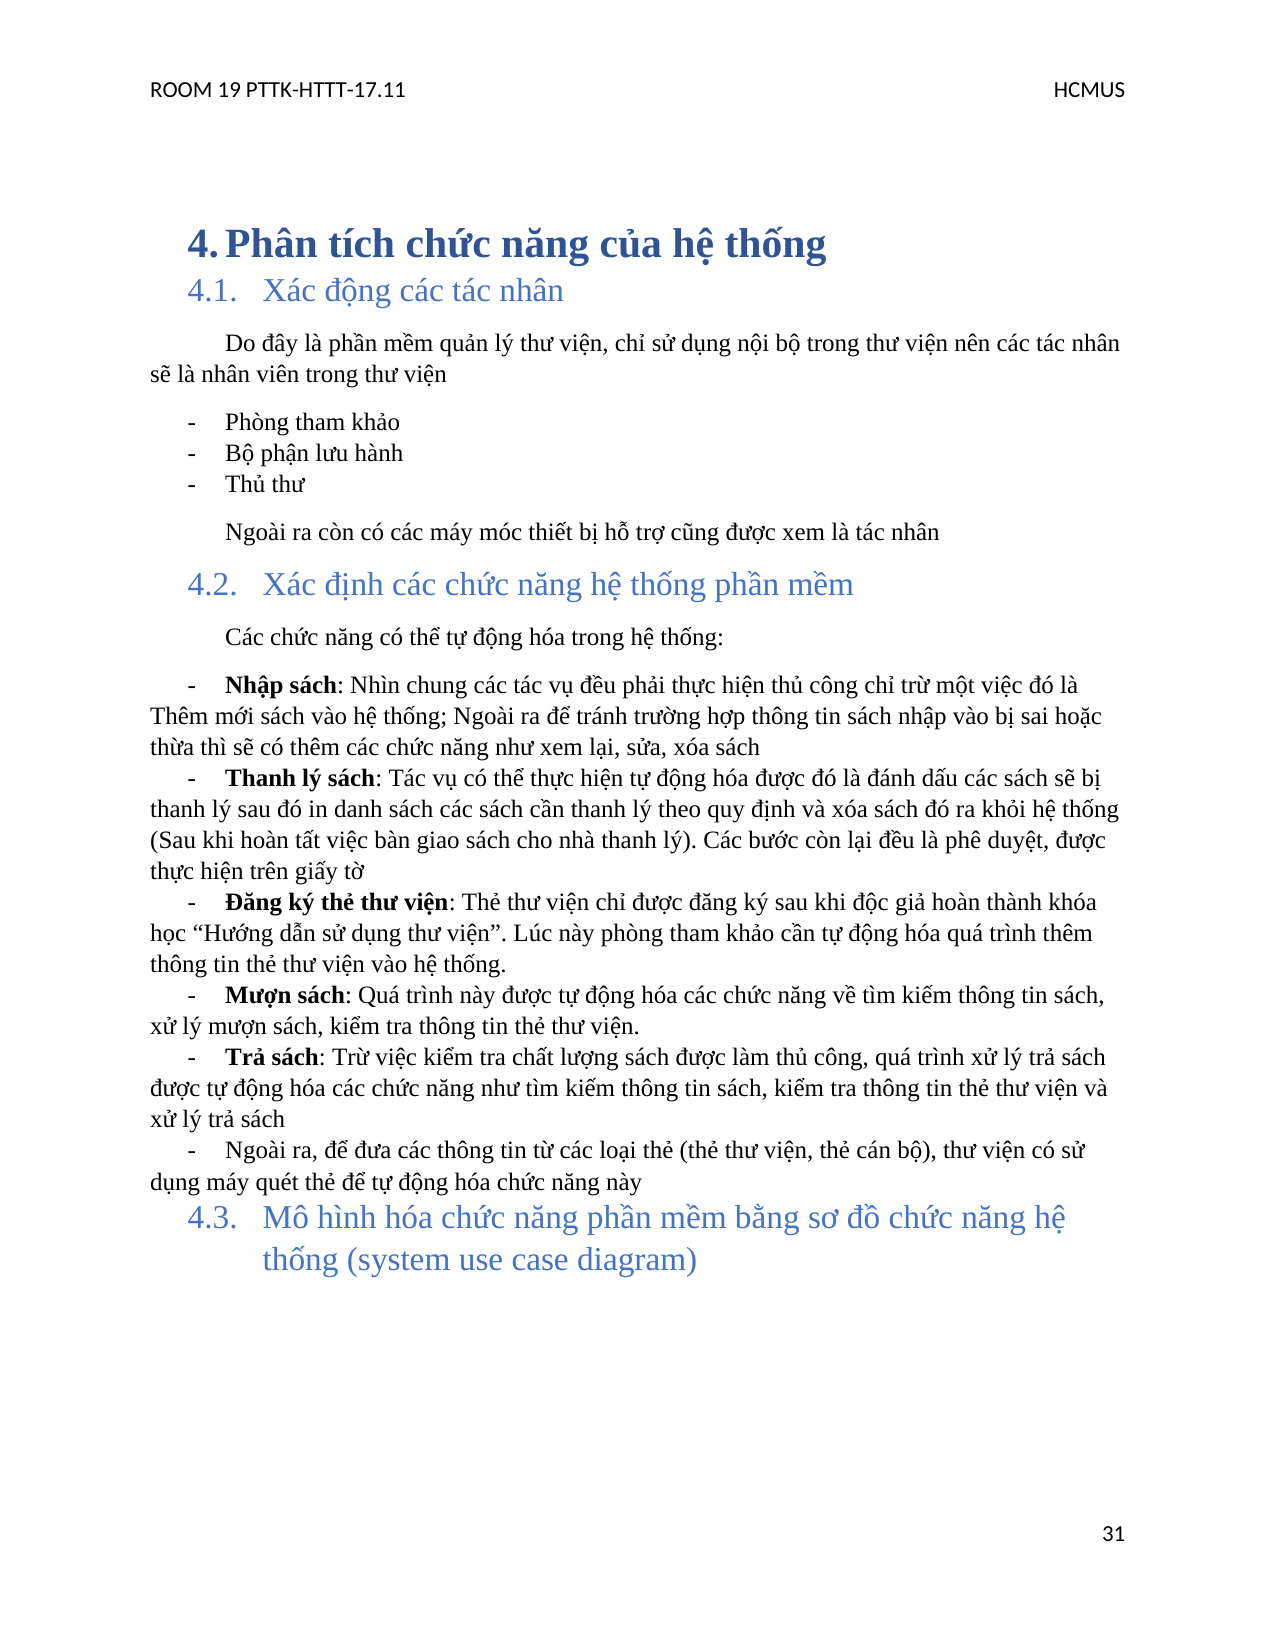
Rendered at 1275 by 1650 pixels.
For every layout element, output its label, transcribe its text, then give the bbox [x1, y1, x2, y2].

list Đăng ký thẻ thư viện: Thẻ thư viện chỉ được đăng ký sau khi độc giả hoàn thành khóa học “Hướng dẫn sử dụng thư viện”. Lúc này phòng tham khảo cần tự động hóa quá trình thêm thông tin thẻ thư viện vào hệ thống. [150, 887, 1125, 978]
list Bộ phận lưu hành [150, 438, 1125, 467]
list Phân tích chức năng của hệ thống [187, 218, 1125, 266]
list Xác định các chức năng hệ thống phần mềm [187, 564, 1125, 603]
list Ngoài ra, để đưa các thông tin từ các loại thẻ (thẻ thư viện, thẻ cán bộ), thư viện có sử dụng máy quét thẻ để tự động hóa chức năng này [150, 1136, 1125, 1195]
list Xác động các tác nhân [187, 270, 1125, 308]
list Mô hình hóa chức năng phần mềm bằng sơ đồ chức năng hệ thống (system use case diagram) [187, 1198, 1125, 1277]
text Các chức năng có thể tự động hóa trong hệ thống: [150, 622, 1125, 651]
list Phòng tham khảo [150, 407, 1125, 436]
list Thanh lý sách: Tác vụ có thể thực hiện tự động hóa được đó là đánh dấu các sách sẽ bị thanh lý sau đó in danh sách các sách cần thanh lý theo quy định và xóa sách đó ra khỏi hệ thống (Sau khi hoàn tất việc bàn giao sách cho nhà thanh lý). Các bước còn lại đều là phê duyệt, được thực hiện trên giấy tờ [150, 763, 1125, 885]
list Nhập sách: Nhìn chung các tác vụ đều phải thực hiện thủ công chỉ trừ một việc đó là Thêm mới sách vào hệ thống; Ngoài ra để tránh trường hợp thông tin sách nhập vào bị sai hoặc thừa thì sẽ có thêm các chức năng như xem lại, sửa, xóa sách [150, 670, 1125, 761]
list Mượn sách: Quá trình này được tự động hóa các chức năng về tìm kiếm thông tin sách, xử lý mượn sách, kiểm tra thông tin thẻ thư viện. [150, 980, 1125, 1040]
list Trả sách: Trừ việc kiểm tra chất lượng sách được làm thủ công, quá trình xử lý trả sách được tự động hóa các chức năng như tìm kiếm thông tin sách, kiểm tra thông tin thẻ thư viện và xử lý trả sách [150, 1042, 1125, 1133]
text Ngoài ra còn có các máy móc thiết bị hỗ trợ cũng được xem là tác nhân [150, 517, 1125, 545]
list Thủ thư [150, 469, 1125, 498]
text Do đây là phần mềm quản lý thư viện, chỉ sử dụng nội bộ trong thư viện nên các tác nhân sẽ là nhân viên trong thư viện [150, 328, 1125, 388]
